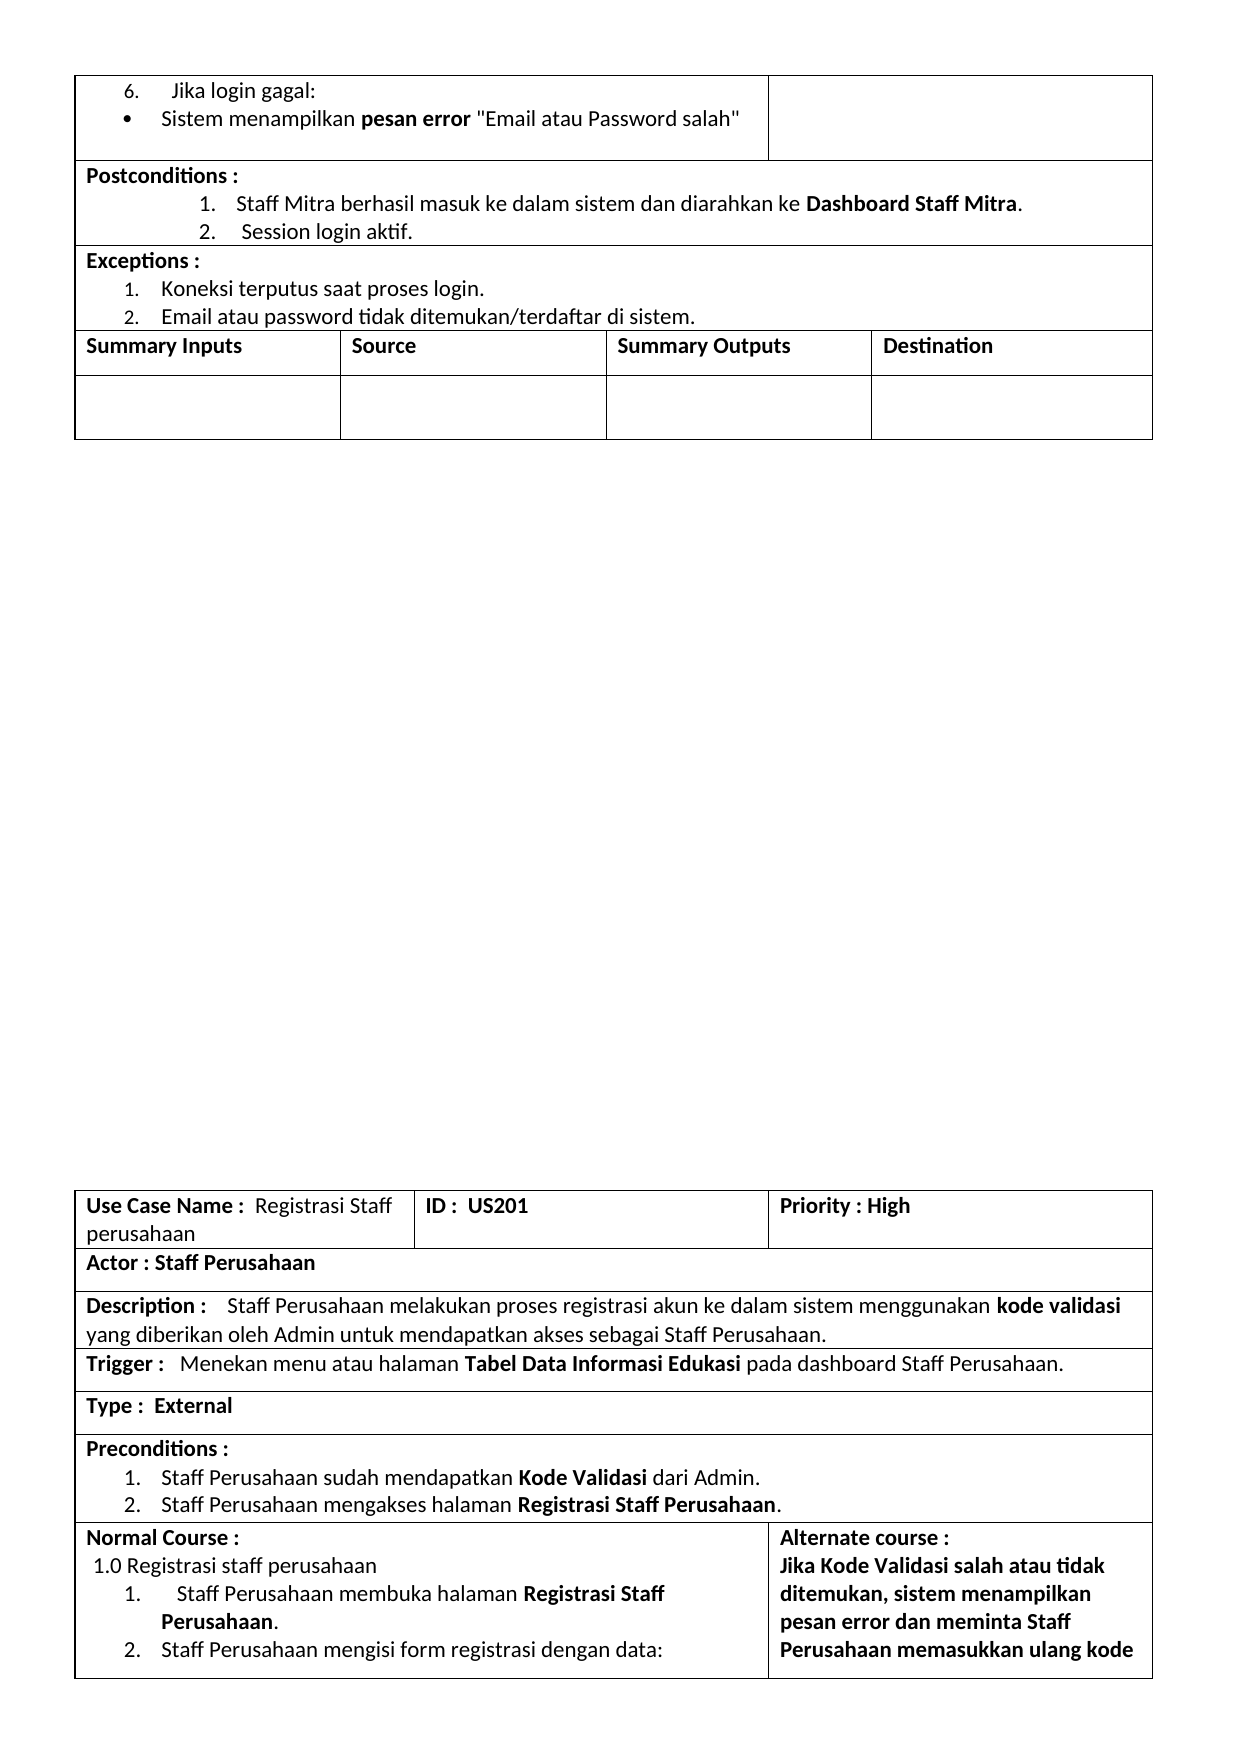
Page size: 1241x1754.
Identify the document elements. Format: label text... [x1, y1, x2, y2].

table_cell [76, 76, 768, 160]
table_cell [341, 376, 606, 439]
table_header Priority : High [769, 1191, 1152, 1247]
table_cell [769, 1523, 1152, 1678]
table_cell Trigger : Menekan menu atau halaman Tabel Data Informasi Edukasi pada dashboard Staff Perusahaan. [76, 1349, 1152, 1391]
table_cell Type : External [76, 1392, 1152, 1433]
table_cell Summary Outputs [607, 331, 871, 375]
table_cell Destination [872, 331, 1152, 375]
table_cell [76, 1523, 768, 1678]
table_cell Preconditions : Staff Perusahaan sudah mendapatkan Kode Validasi dari Admin. Staff Perusahaan mengakses halaman Registrasi Staff Perusahaan. [76, 1435, 1152, 1522]
table_cell Summary Inputs [76, 331, 340, 375]
table_cell [607, 376, 871, 439]
table_cell [76, 376, 340, 439]
table_cell Source [341, 331, 606, 375]
table_header Use Case Name : Registrasi Staff perusahaan [76, 1191, 414, 1247]
table_header ID : US201 [415, 1191, 768, 1247]
table_cell [872, 376, 1152, 439]
table_cell Description : Staff Perusahaan melakukan proses registrasi akun ke dalam sistem menggunakan kode validasi yang diberikan oleh Admin untuk mendapatkan akses sebagai Staff Perusahaan. [76, 1292, 1152, 1348]
table_cell Postconditions : Staff Mitra berhasil masuk ke dalam sistem dan diarahkan ke Dashboard Staff Mitra. Session login aktif. [76, 161, 1152, 245]
table_cell Actor : Staff Perusahaan [76, 1249, 1152, 1291]
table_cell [769, 76, 1152, 160]
table_cell Exceptions : Koneksi terputus saat proses login. Email atau password tidak ditemukan/terdaftar di sistem. [76, 246, 1152, 330]
